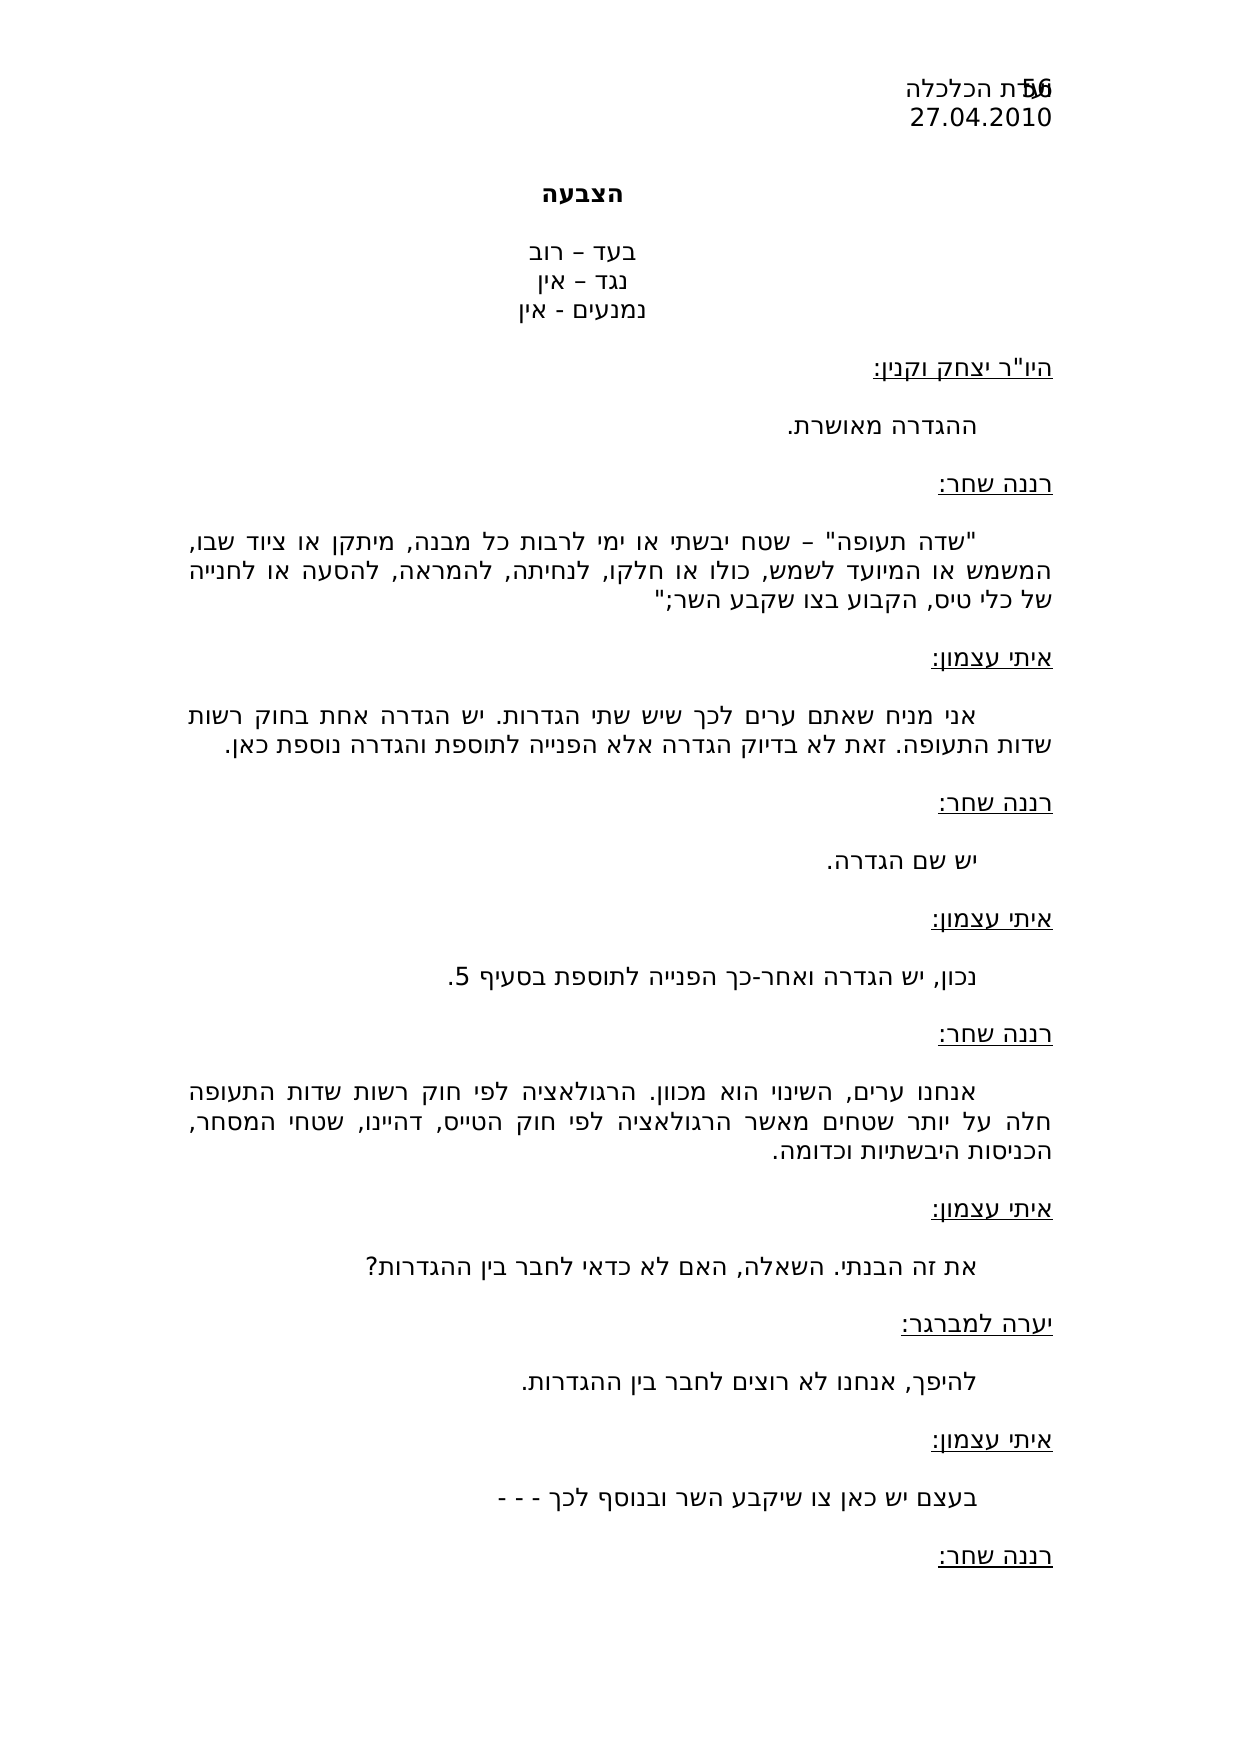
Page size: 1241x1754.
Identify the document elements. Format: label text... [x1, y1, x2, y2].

text את זה הבנתי. השאלה, האם לא כדאי לחבר בין ההגדרות? [187, 1252, 1053, 1281]
text בעצם יש כאן צו שיקבע השר ובנוסף לכך - - - [187, 1483, 1053, 1512]
text יערה למברגר: [187, 1309, 1053, 1339]
text נמנעים - אין [187, 295, 1053, 324]
text נגד – אין [187, 266, 1053, 295]
text היו"ר יצחק וקנין: [187, 353, 1053, 382]
text יש שם הגדרה. [187, 846, 1053, 875]
text רננה שחר: [187, 1019, 1053, 1049]
text ההגדרה מאושרת. [187, 411, 1053, 440]
text נכון, יש הגדרה ואחר-כך הפנייה לתוספת בסעיף 5. [187, 962, 1053, 991]
text רננה שחר: [187, 1541, 1053, 1570]
text איתי עצמון: [187, 1194, 1053, 1223]
text הצבעה [187, 179, 1053, 208]
text איתי עצמון: [187, 1425, 1053, 1454]
text רננה שחר: [187, 788, 1053, 817]
text איתי עצמון: [187, 643, 1053, 672]
text להיפך, אנחנו לא רוצים לחבר בין ההגדרות. [187, 1367, 1053, 1397]
text אנחנו ערים, השינוי הוא מכוון. הרגולאציה לפי חוק רשות שדות התעופה חלה על יותר שטחים מאשר הרגולאציה לפי חוק הטייס, דהיינו, שטחי המסחר, הכניסות היבשתיות וכדומה. [187, 1077, 1053, 1165]
text רננה שחר: [187, 469, 1053, 498]
text אני מניח שאתם ערים לכך שיש שתי הגדרות. יש הגדרה אחת בחוק רשות שדות התעופה. זאת לא בדיוק הגדרה אלא הפנייה לתוספת והגדרה נוספת כאן. [187, 701, 1053, 759]
text בעד – רוב [187, 237, 1053, 266]
text איתי עצמון: [187, 904, 1053, 933]
text "שדה תעופה" – שטח יבשתי או ימי לרבות כל מבנה, מיתקן או ציוד שבו, המשמש או המיועד לשמש, כולו או חלקו, לנחיתה, להמראה, להסעה או לחנייה של כלי טיס, הקבוע בצו שקבע השר;" [187, 527, 1053, 614]
